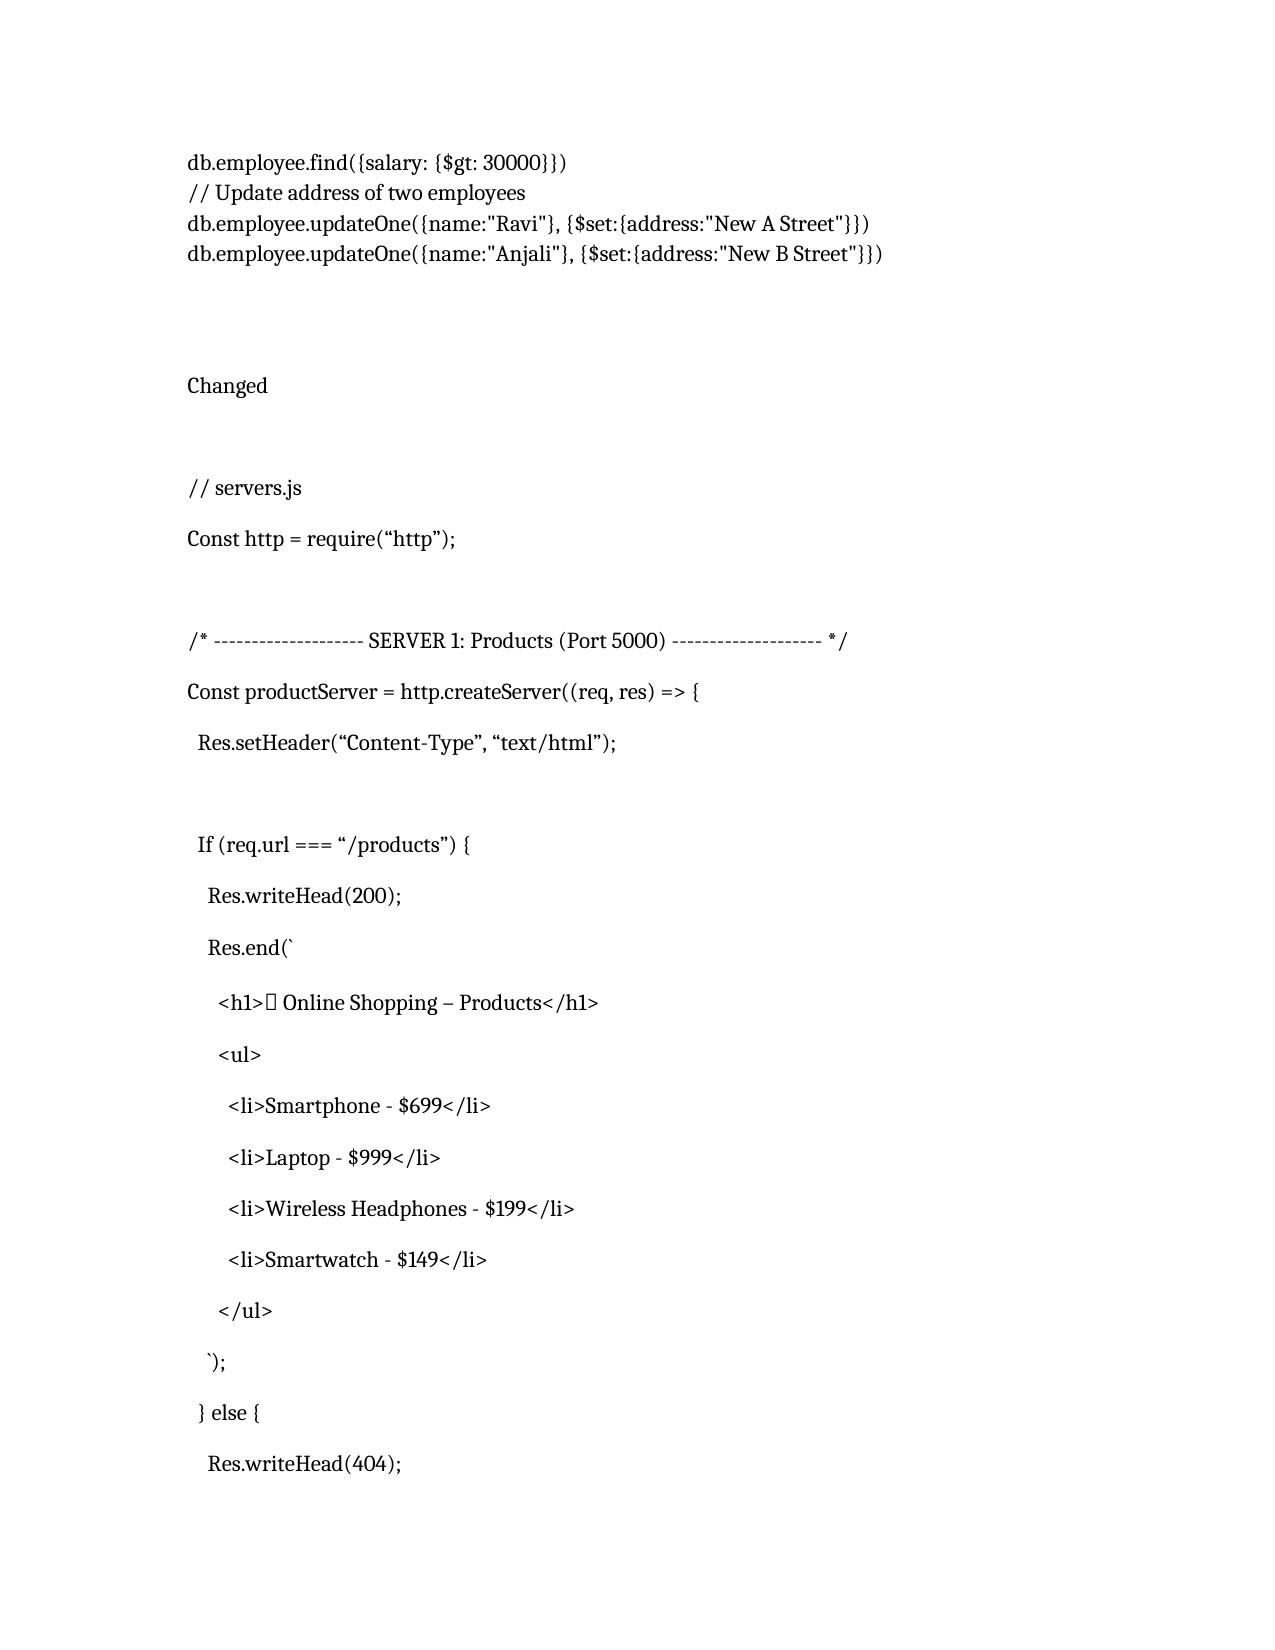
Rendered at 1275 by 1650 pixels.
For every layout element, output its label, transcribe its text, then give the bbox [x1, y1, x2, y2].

text <li>Laptop - $999</li> [187, 1144, 1087, 1171]
text If (req.url === “/products”) { [187, 832, 1087, 859]
text <li>Smartphone - $699</li> [187, 1093, 1087, 1119]
text Changed [187, 373, 1087, 399]
text /* -------------------- SERVER 1: Products (Port 5000) -------------------- */ [187, 628, 1087, 654]
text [187, 150, 1087, 297]
text Res.writeHead(404); [187, 1451, 1087, 1477]
text Res.end(` [187, 934, 1087, 961]
text <h1> Online Shopping – Products</h1> [187, 985, 1087, 1017]
text </ul> [187, 1297, 1087, 1324]
text <li>Wireless Headphones - $199</li> [187, 1195, 1087, 1222]
text `); [187, 1348, 1087, 1375]
text <ul> [187, 1042, 1087, 1068]
text Res.setHeader(“Content-Type”, “text/html”); [187, 730, 1087, 757]
text } else { [187, 1399, 1087, 1426]
text Const http = require(“http”); [187, 526, 1087, 552]
text Const productServer = http.createServer((req, res) => { [187, 679, 1087, 706]
text // servers.js [187, 475, 1087, 501]
text Res.writeHead(200); [187, 883, 1087, 910]
text <li>Smartwatch - $149</li> [187, 1246, 1087, 1273]
